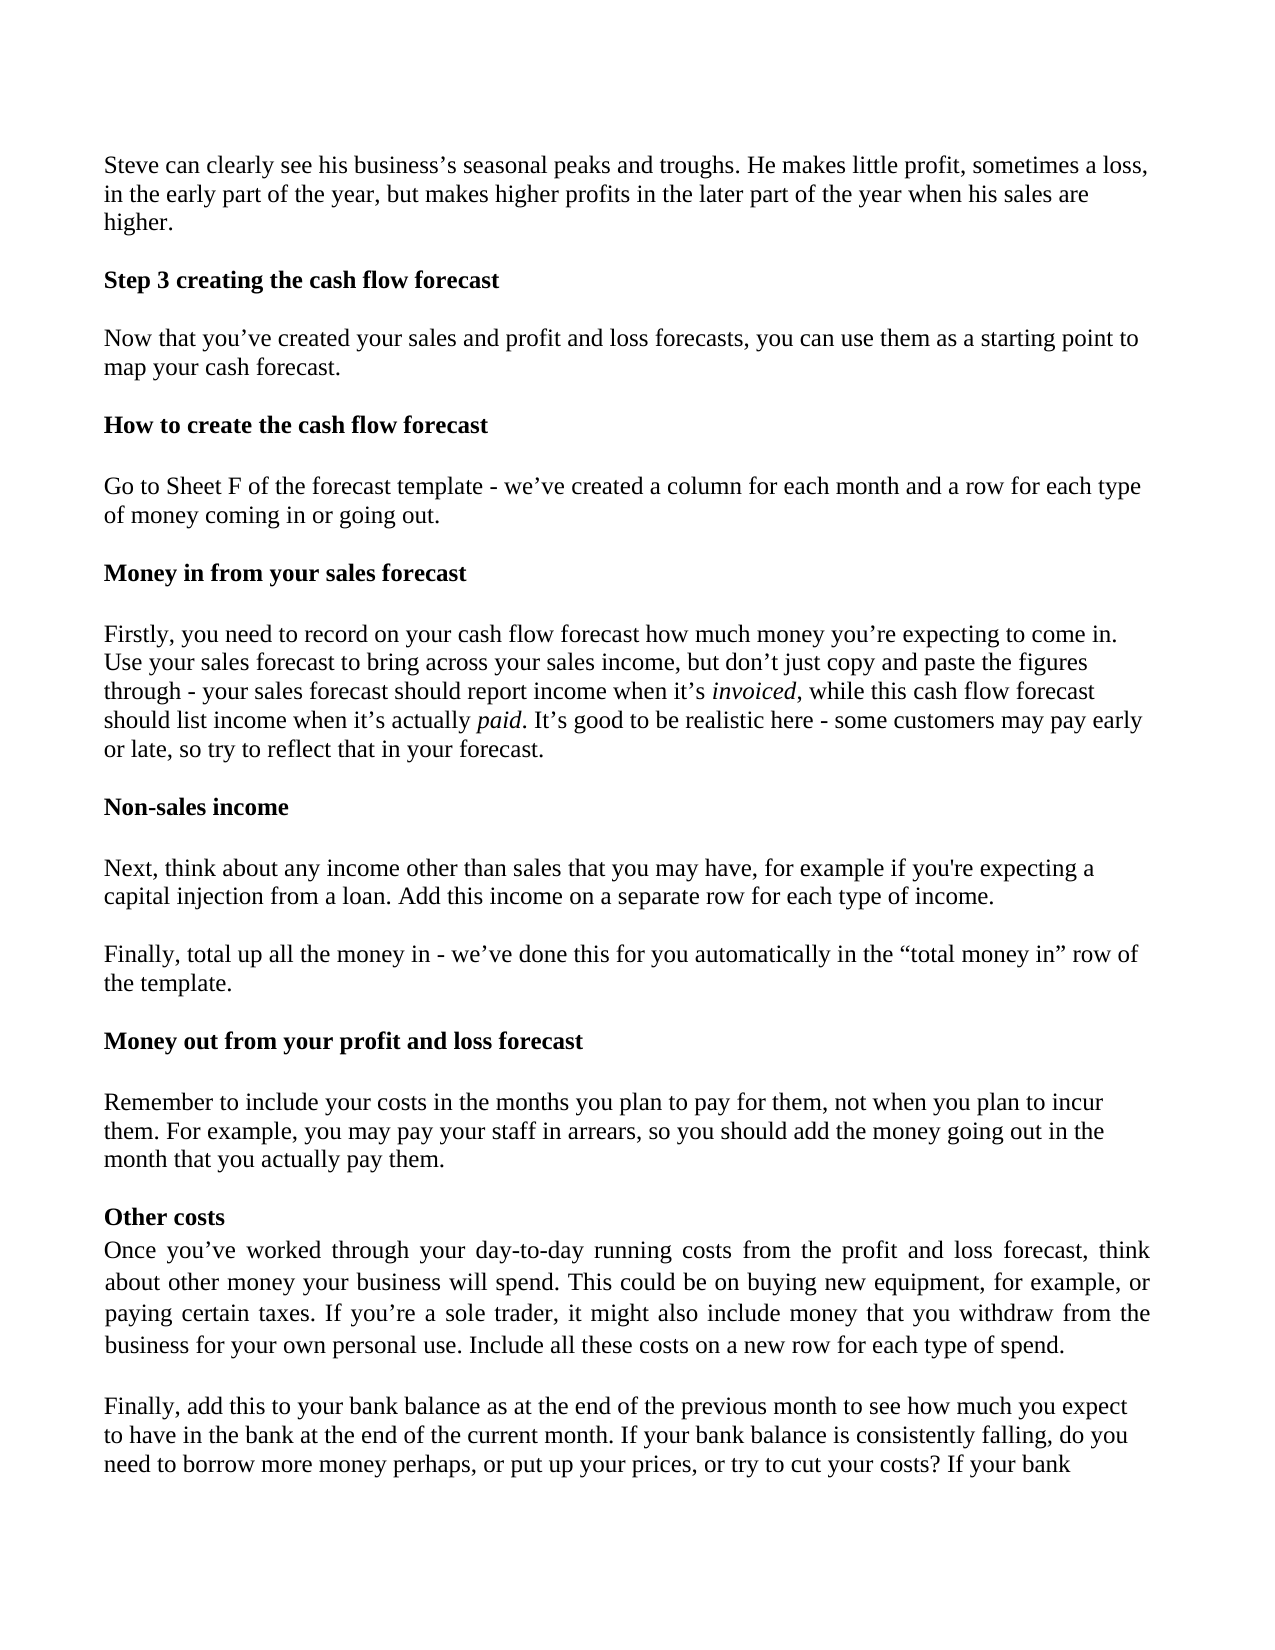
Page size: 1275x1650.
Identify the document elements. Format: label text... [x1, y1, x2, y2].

text Non-sales income [103, 792, 1152, 820]
text Money in from your sales forecast [103, 558, 1152, 586]
text Next, think about any income other than sales that you may have, for example if you're expecting a capital injection from a loan. Add this income on a separate row for each type of income. [103, 853, 1152, 910]
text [103, 1391, 1152, 1478]
text Remember to include your costs in the months you plan to pay for them, not when you plan to incur them. For example, you may pay your staff in arrears, so you should add the money going out in the month that you actually pay them. [103, 1087, 1152, 1173]
text Steve can clearly see his business’s seasonal peaks and troughs. He makes little profit, sometimes a loss, in the early part of the year, but makes higher profits in the later part of the year when his sales are higher. [103, 150, 1152, 236]
text Firstly, you need to record on your cash flow forecast how much money you’re expecting to come in. Use your sales forecast to bring across your sales income, but don’t just copy and paste the figures through - your sales forecast should report income when it’s invoiced, while this cash flow forecast should list income when it’s actually paid. It’s good to be realistic here - some customers may pay early or late, so try to reflect that in your forecast. [103, 619, 1152, 762]
text Other costs [103, 1202, 1152, 1231]
text Money out from your profit and loss forecast [103, 1026, 1152, 1055]
subtitle Now that you’ve created your sales and profit and loss forecasts, you can use them as a starting point to map your cash forecast. [103, 323, 1152, 381]
subtitle Step 3 creating the cash flow forecast [103, 265, 1152, 294]
text Go to Sheet F of the forecast template - we’ve created a column for each month and a row for each type of money coming in or going out. [103, 471, 1152, 528]
text How to create the cash flow forecast [103, 410, 1152, 439]
text Finally, total up all the money in - we’ve done this for you automatically in the “total money in” row of the template. [103, 939, 1152, 997]
text Once you’ve worked through your day-to-day running costs from the profit and loss forecast, think about other money your business will spend. This could be on buying new equipment, for example, or paying certain taxes. If you’re a sole trader, it might also include money that you withdraw from the business for your own personal use. Include all these costs on a new row for each type of spend. [103, 1235, 1152, 1359]
